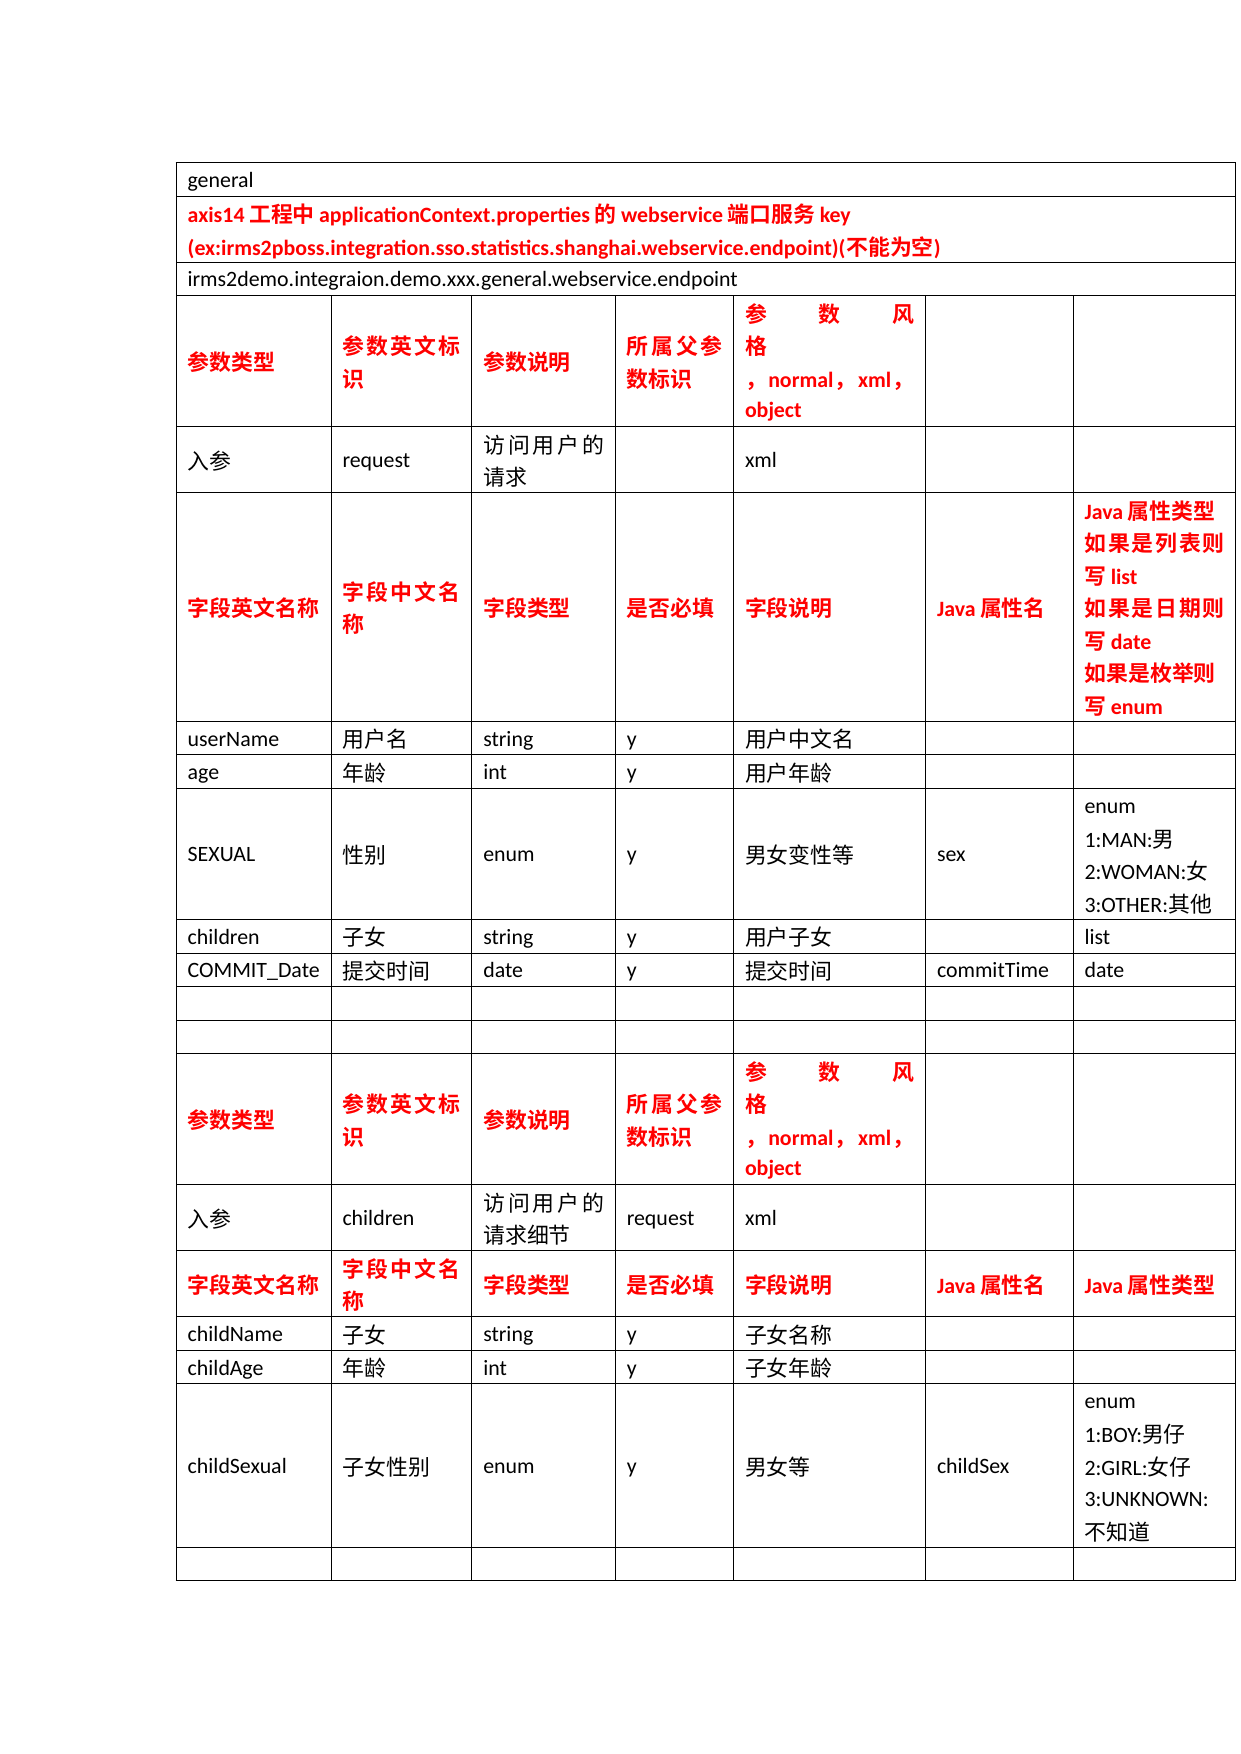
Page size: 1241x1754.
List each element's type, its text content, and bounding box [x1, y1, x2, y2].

table_cell 提交时间 [734, 954, 925, 986]
table_cell [332, 1021, 471, 1053]
table_cell [472, 1548, 615, 1580]
table_cell userName [177, 722, 331, 754]
table_cell [926, 1548, 1073, 1580]
table_cell [616, 987, 733, 1019]
table_cell string [472, 722, 615, 754]
table_cell 是否必填 [616, 493, 733, 721]
table_cell xml [734, 1185, 925, 1250]
table_cell Java属性类型 如果是列表则写list 如果是日期则写date 如果是枚举则 写enum [1074, 493, 1235, 721]
table_cell [616, 427, 733, 492]
table_cell [926, 1317, 1073, 1350]
table_cell y [616, 722, 733, 754]
table_cell 字段中文名称 [332, 493, 471, 721]
table_cell 字段说明 [734, 1251, 925, 1316]
table_cell y [616, 789, 733, 919]
table_cell [1074, 1021, 1235, 1053]
table_cell 字段类型 [472, 493, 615, 721]
table_cell age [177, 755, 331, 788]
table_cell [1074, 987, 1235, 1019]
table_cell COMMIT_Date [177, 954, 331, 986]
table_cell [734, 1548, 925, 1580]
table_cell 子女 [332, 920, 471, 952]
table_cell y [616, 920, 733, 952]
table_cell [1074, 296, 1235, 426]
table_cell [472, 987, 615, 1019]
table_cell enum 1:BOY:男仔 2:GIRL:女仔 3:UNKNOWN:不知道 [1074, 1384, 1235, 1547]
table_cell 男女变性等 [734, 789, 925, 919]
table_cell Java属性名 [926, 493, 1073, 721]
table_cell 参数风格，normal，xml，object [734, 296, 925, 426]
table_cell [926, 755, 1073, 788]
table_cell Java属性名 [926, 1251, 1073, 1316]
table_cell request [616, 1185, 733, 1250]
table_cell 所属父参数标识 [616, 296, 733, 426]
table_cell 用户名 [332, 722, 471, 754]
table_cell 所属父参数标识 [616, 1054, 733, 1184]
table_cell 子女性别 [332, 1384, 471, 1547]
table_cell [1074, 1185, 1235, 1250]
table_cell [332, 987, 471, 1019]
table_cell [1074, 1317, 1235, 1350]
table_cell [472, 1021, 615, 1053]
table_cell [177, 987, 331, 1019]
table_cell int [472, 1351, 615, 1383]
table_cell enum [472, 1384, 615, 1547]
table_cell 字段说明 [734, 493, 925, 721]
table_cell 参数英文标识 [332, 296, 471, 426]
table_cell xml [734, 427, 925, 492]
table_cell request [332, 427, 471, 492]
table_cell 子女年龄 [734, 1351, 925, 1383]
table_cell enum 1:MAN:男 2:WOMAN:女 3:OTHER:其他 [1074, 789, 1235, 919]
table_cell 参数英文标识 [332, 1054, 471, 1184]
table_cell 年龄 [332, 755, 471, 788]
table_cell [926, 427, 1073, 492]
table_cell y [616, 1351, 733, 1383]
table_cell childName [177, 1317, 331, 1350]
table_cell children [332, 1185, 471, 1250]
table_cell [177, 1021, 331, 1053]
table_cell [616, 1548, 733, 1580]
table_cell 子女名称 [734, 1317, 925, 1350]
table_cell 男女等 [734, 1384, 925, 1547]
table_cell [1074, 1548, 1235, 1580]
table_cell string [472, 1317, 615, 1350]
table_cell y [616, 755, 733, 788]
table_cell 参数类型 [177, 296, 331, 426]
table_cell 是否必填 [616, 1251, 733, 1316]
table_cell 入参 [177, 427, 331, 492]
table_cell irms2demo.integraion.demo.xxx.general.webservice.endpoint [177, 263, 1235, 295]
table_cell 参数风格，normal，xml，object [734, 1054, 925, 1184]
table_cell 字段英文名称 [177, 493, 331, 721]
table_cell 提交时间 [332, 954, 471, 986]
table_cell 参数类型 [177, 1054, 331, 1184]
table_cell 用户中文名 [734, 722, 925, 754]
table_cell 性别 [332, 789, 471, 919]
table_cell children [177, 920, 331, 952]
table_cell [1074, 1351, 1235, 1383]
table_cell [1074, 755, 1235, 788]
table_cell 参数说明 [472, 1054, 615, 1184]
table_cell 访问用户的请求 [472, 427, 615, 492]
table_cell 用户子女 [734, 920, 925, 952]
table_cell y [616, 1317, 733, 1350]
table_cell [926, 1021, 1073, 1053]
table_cell [926, 920, 1073, 952]
table_cell [926, 1351, 1073, 1383]
table_cell [1074, 722, 1235, 754]
table_cell SEXUAL [177, 789, 331, 919]
table_cell 用户年龄 [734, 755, 925, 788]
table_cell [926, 1185, 1073, 1250]
table_cell [1074, 427, 1235, 492]
table_cell [734, 987, 925, 1019]
table_cell sex [926, 789, 1073, 919]
table_cell [734, 1021, 925, 1053]
table_cell childSex [926, 1384, 1073, 1547]
table_cell int [472, 755, 615, 788]
table_cell general [177, 163, 1235, 196]
table_cell commitTime [926, 954, 1073, 986]
table_cell enum [472, 789, 615, 919]
table_cell list [1074, 920, 1235, 952]
table_cell [926, 722, 1073, 754]
table_cell 字段中文名称 [332, 1251, 471, 1316]
table_cell [926, 1054, 1073, 1184]
table_cell [177, 1548, 331, 1580]
table_cell 字段英文名称 [177, 1251, 331, 1316]
table_cell [1074, 1054, 1235, 1184]
table_cell Java属性类型 [1074, 1251, 1235, 1316]
table_cell y [616, 1384, 733, 1547]
table_cell childSexual [177, 1384, 331, 1547]
table_cell [332, 1548, 471, 1580]
table_cell [926, 296, 1073, 426]
table_cell axis14工程中applicationContext.properties的webservice端口服务key (ex:irms2pboss.integration.sso.statistics.shanghai.webservice.endpoint)(不能为空) [177, 197, 1235, 262]
table_cell childAge [177, 1351, 331, 1383]
table_cell 年龄 [332, 1351, 471, 1383]
table_cell date [472, 954, 615, 986]
table_cell [616, 1021, 733, 1053]
table_cell 访问用户的请求细节 [472, 1185, 615, 1250]
table_cell 子女 [332, 1317, 471, 1350]
table_cell 字段类型 [472, 1251, 615, 1316]
table_cell [926, 987, 1073, 1019]
table_cell date [1074, 954, 1235, 986]
table_cell string [472, 920, 615, 952]
table_cell y [616, 954, 733, 986]
table_cell 参数说明 [472, 296, 615, 426]
table_cell 入参 [177, 1185, 331, 1250]
